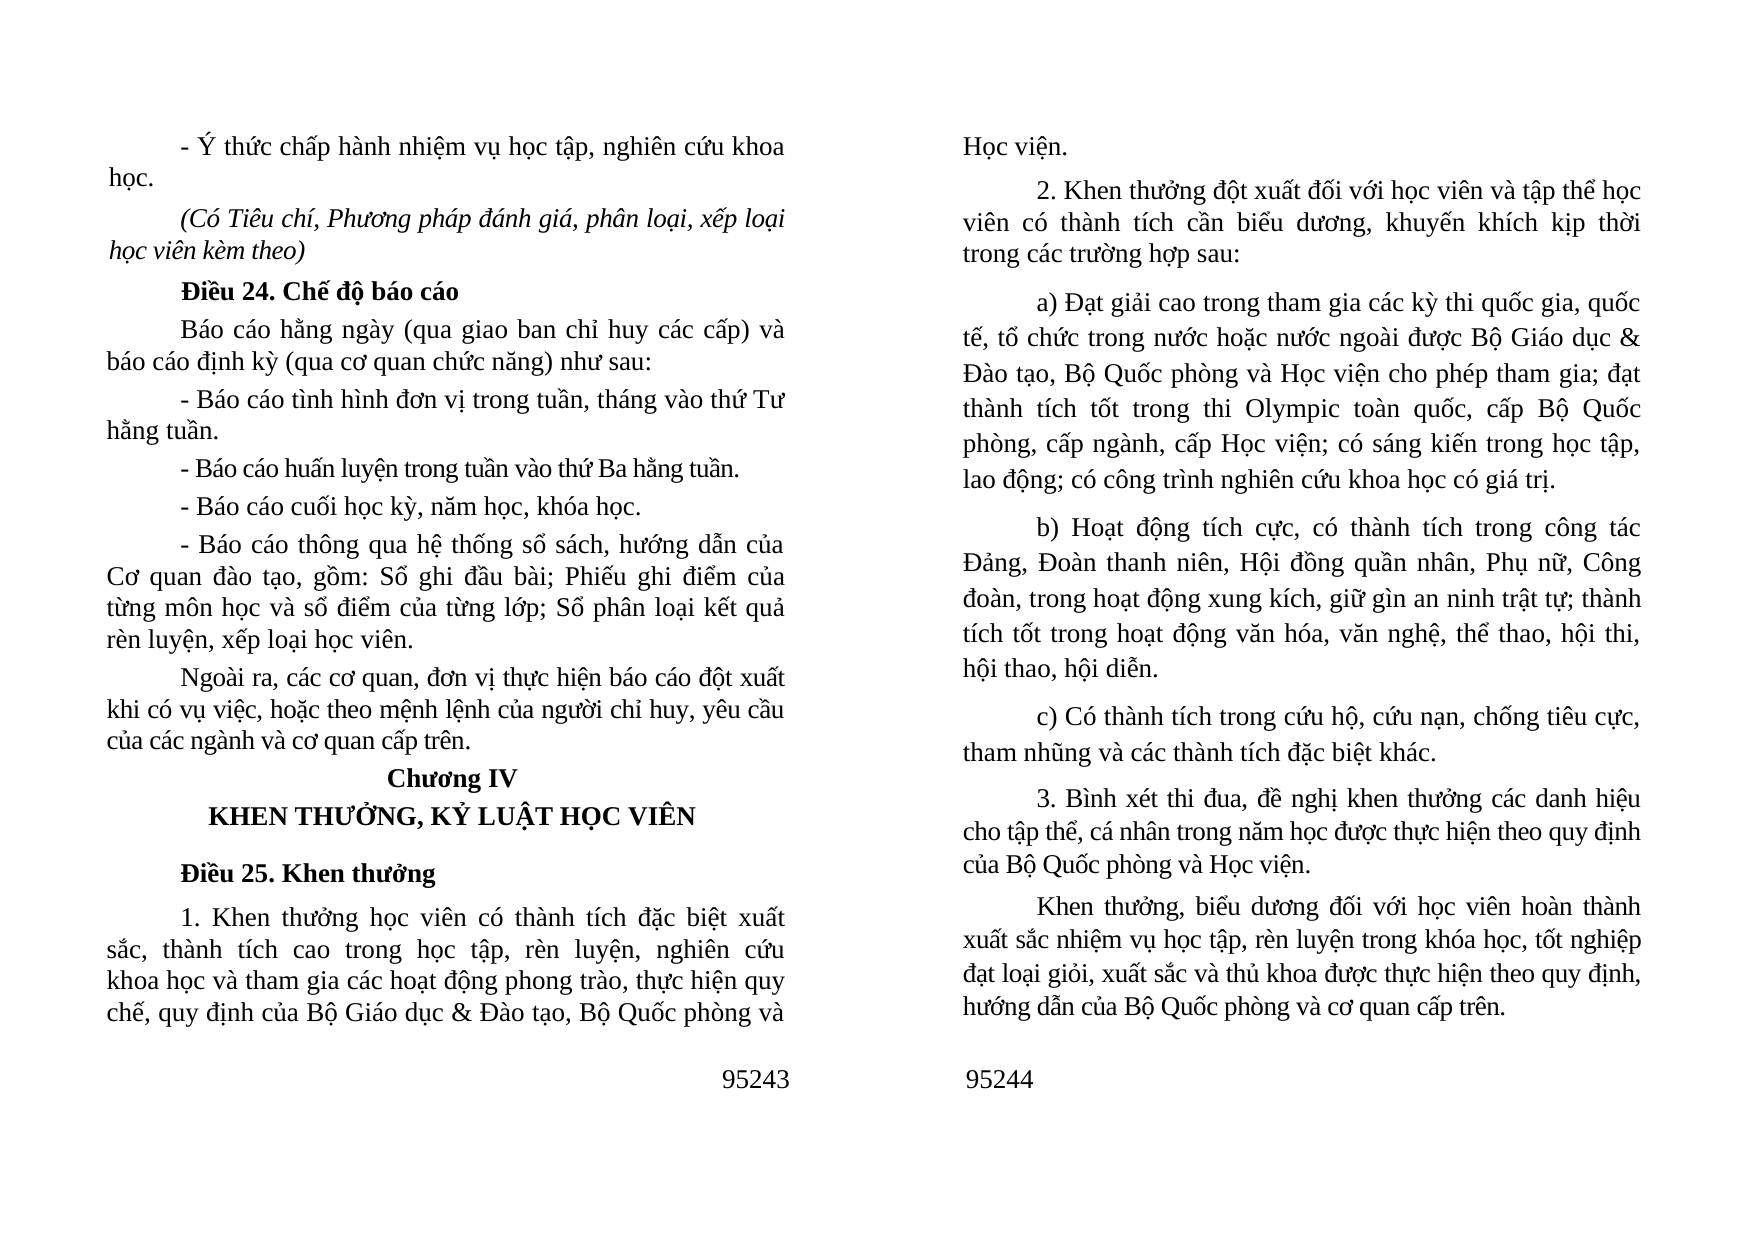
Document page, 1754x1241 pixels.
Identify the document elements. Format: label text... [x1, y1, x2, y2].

text a) Đạt giải cao trong tham gia các kỳ thi quốc gia, quốc tế, tổ chức trong nước hoặc nước ngoài được Bộ Giáo dục & Đào tạo, Bộ Quốc phòng và Học viện cho phép tham gia; đạt thành tích tốt trong thi Olympic toàn quốc, cấp Bộ Quốc phòng, cấp ngành, cấp Học viện; có sáng kiến trong học tập, lao động; có công trình nghiên cứu khoa học có giá trị. [963, 282, 1642, 494]
text (Có Tiêu chí, Phương pháp đánh giá, phân loại, xếp loại học viên kèm theo) [108, 203, 786, 265]
text - Ý thức chấp hành nhiệm vụ học tập, nghiên cứu khoa học. [108, 130, 786, 192]
text - Báo cáo thông qua hệ thống sổ sách, hướng dẫn của Cơ quan đào tạo, gồm: Sổ ghi đầu bài; Phiếu ghi điểm của từng môn học và sổ điểm của từng lớp; Sổ phân loại kết quả rèn luyện, xếp loại học viên. [106, 528, 786, 654]
text Điều 25. Khen thưởng [106, 857, 786, 888]
text c) Có thành tích trong cứu hộ, cứu nạn, chống tiêu cực, tham nhũng và các thành tích đặc biệt khác. [963, 696, 1642, 767]
text - Báo cáo huấn luyện trong tuần vào thứ Ba hằng tuần. [106, 452, 786, 483]
text 1. Khen thưởng học viên có thành tích đặc biệt xuất sắc, thành tích cao trong học tập, rèn luyện, nghiên cứu khoa học và tham gia các hoạt động phong trào, thực hiện quy chế, quy định của Bộ Giáo dục & Đào tạo, Bộ Quốc phòng và Học viện. [106, 901, 786, 1027]
text Khen thưởng, biểu dương đối với học viên hoàn thành xuất sắc nhiệm vụ học tập, rèn luyện trong khóa học, tốt nghiệp đạt loại giỏi, xuất sắc và thủ khoa được thực hiện theo quy định, hướng dẫn của Bộ Quốc phòng và cơ quan cấp trên. [963, 888, 1642, 1021]
text - Báo cáo cuối học kỳ, năm học, khóa học. [106, 490, 786, 521]
text 3. Bình xét thi đua, đề nghị khen thưởng các danh hiệu cho tập thể, cá nhân trong năm học được thực hiện theo quy định của Bộ Quốc phòng và Học viện. [963, 779, 1642, 879]
text 1. Khen thưởng học viên có thành tích đặc biệt xuất sắc, thành tích cao trong học tập, rèn luyện, nghiên cứu khoa học và tham gia các hoạt động phong trào, thực hiện quy chế, quy định của Bộ Giáo dục & Đào tạo, Bộ Quốc phòng và Học viện. [963, 130, 1642, 161]
text - Báo cáo tình hình đơn vị trong tuần, tháng vào thứ Tư hằng tuần. [106, 383, 786, 446]
text 2. Khen thưởng đột xuất đối với học viên và tập thể học viên có thành tích cần biểu dương, khuyến khích kịp thời trong các trường hợp sau: [963, 174, 1642, 268]
text b) Hoạt động tích cực, có thành tích trong công tác Đảng, Đoàn thanh niên, Hội đồng quần nhân, Phụ nữ, Công đoàn, trong hoạt động xung kích, giữ gìn an ninh trật tự; thành tích tốt trong hoạt động văn hóa, văn nghệ, thể thao, hội thi, hội thao, hội diễn. [963, 507, 1642, 684]
text Ngoài ra, các cơ quan, đơn vị thực hiện báo cáo đột xuất khi có vụ việc, hoặc theo mệnh lệnh của người chỉ huy, yêu cầu của các ngành và cơ quan cấp trên. [106, 661, 786, 756]
text Điều 24. Chế độ báo cáo [109, 275, 786, 306]
text Chương IV [119, 762, 786, 793]
text KHEN THƯỞNG, KỶ LUẬT HỌC VIÊN [119, 800, 786, 831]
text Báo cáo hằng ngày (qua giao ban chỉ huy các cấp) và báo cáo định kỳ (qua cơ quan chức năng) như sau: [106, 313, 786, 376]
